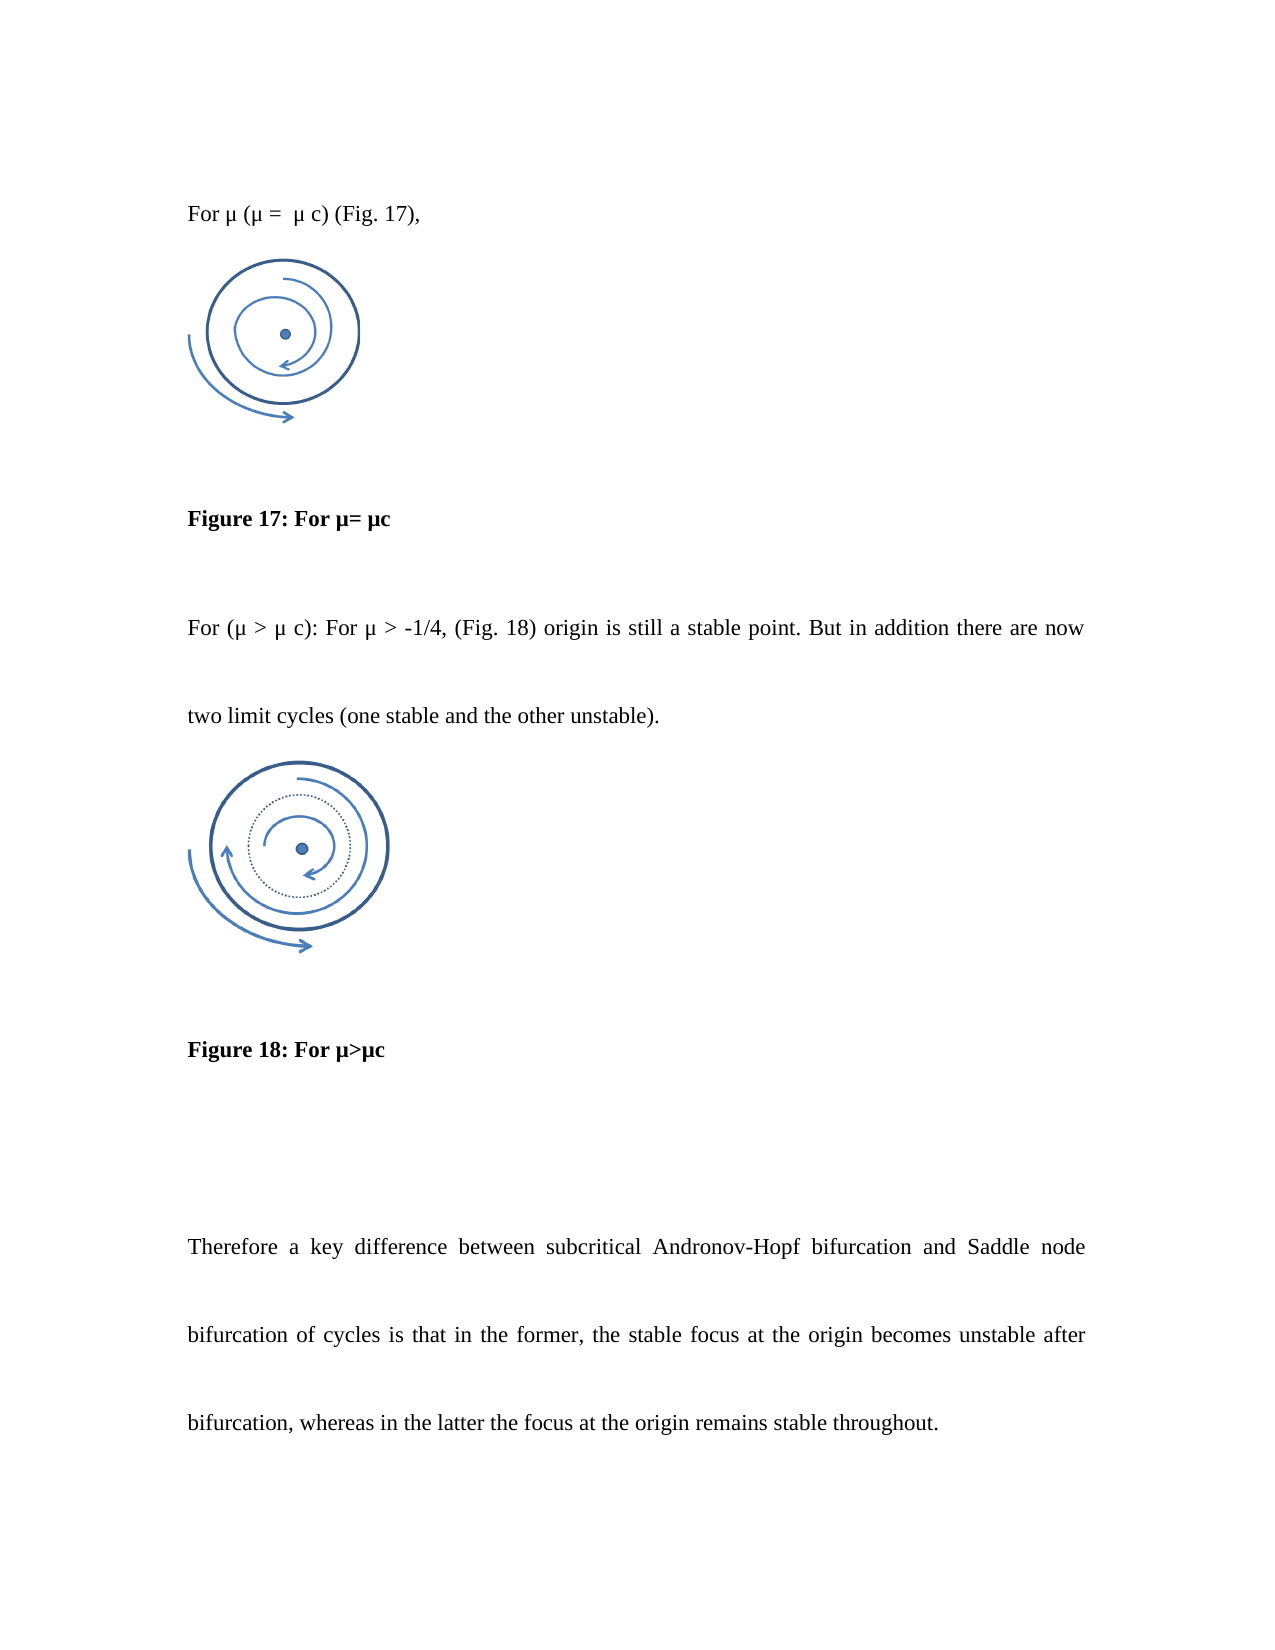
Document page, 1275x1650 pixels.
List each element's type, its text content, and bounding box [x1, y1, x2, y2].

text For (μ > μ c): For μ > -1/4, (Fig. 18) origin is still a stable point. But in addition there are now two limit cycles (one stable and the other unstable). [187, 563, 1087, 728]
picture [187, 760, 390, 961]
text Figure 18: For μ>μc [187, 985, 1087, 1062]
text For μ (μ = μ c) (Fig. 17), [187, 150, 1087, 227]
text Figure 17: For μ= μc [187, 454, 1087, 531]
picture [187, 258, 361, 430]
text Therefore a key difference between subcritical Andronov-Hopf bifurcation and Saddle node bifurcation of cycles is that in the former, the stable focus at the origin becomes unstable after bifurcation, whereas in the latter the focus at the origin remains stable throughout. [187, 1094, 1087, 1435]
